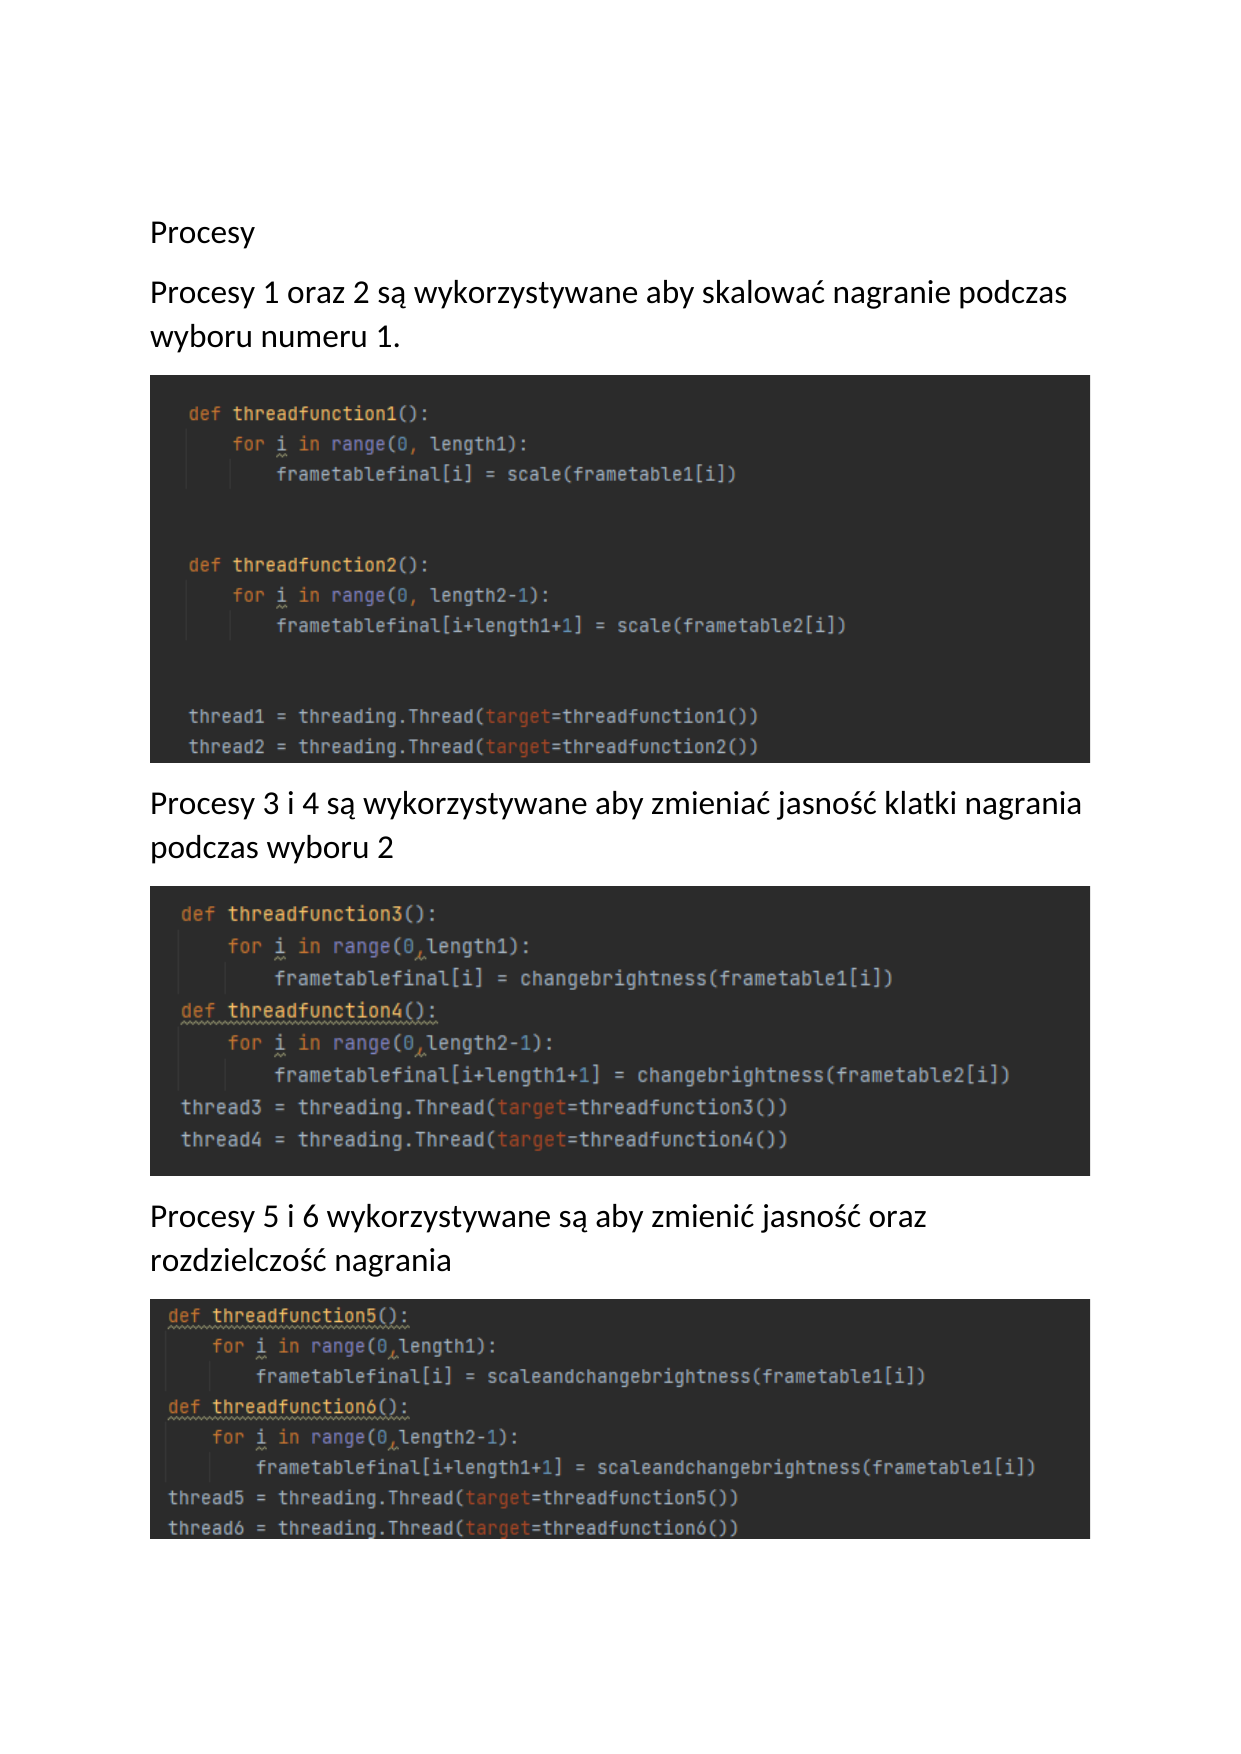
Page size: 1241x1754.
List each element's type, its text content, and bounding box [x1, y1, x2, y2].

text Procesy 1 oraz 2 są wykorzystywane aby skalować nagranie podczas wyboru numeru 1. [150, 271, 1090, 356]
picture [150, 375, 1091, 763]
text Procesy [150, 211, 1090, 251]
picture [150, 1299, 1091, 1539]
text Procesy 3 i 4 są wykorzystywane aby zmieniać jasność klatki nagrania podczas wyboru 2 [150, 782, 1090, 866]
text Procesy 5 i 6 wykorzystywane są aby zmienić jasność oraz rozdzielczość nagrania [150, 1195, 1090, 1279]
picture [150, 886, 1091, 1176]
